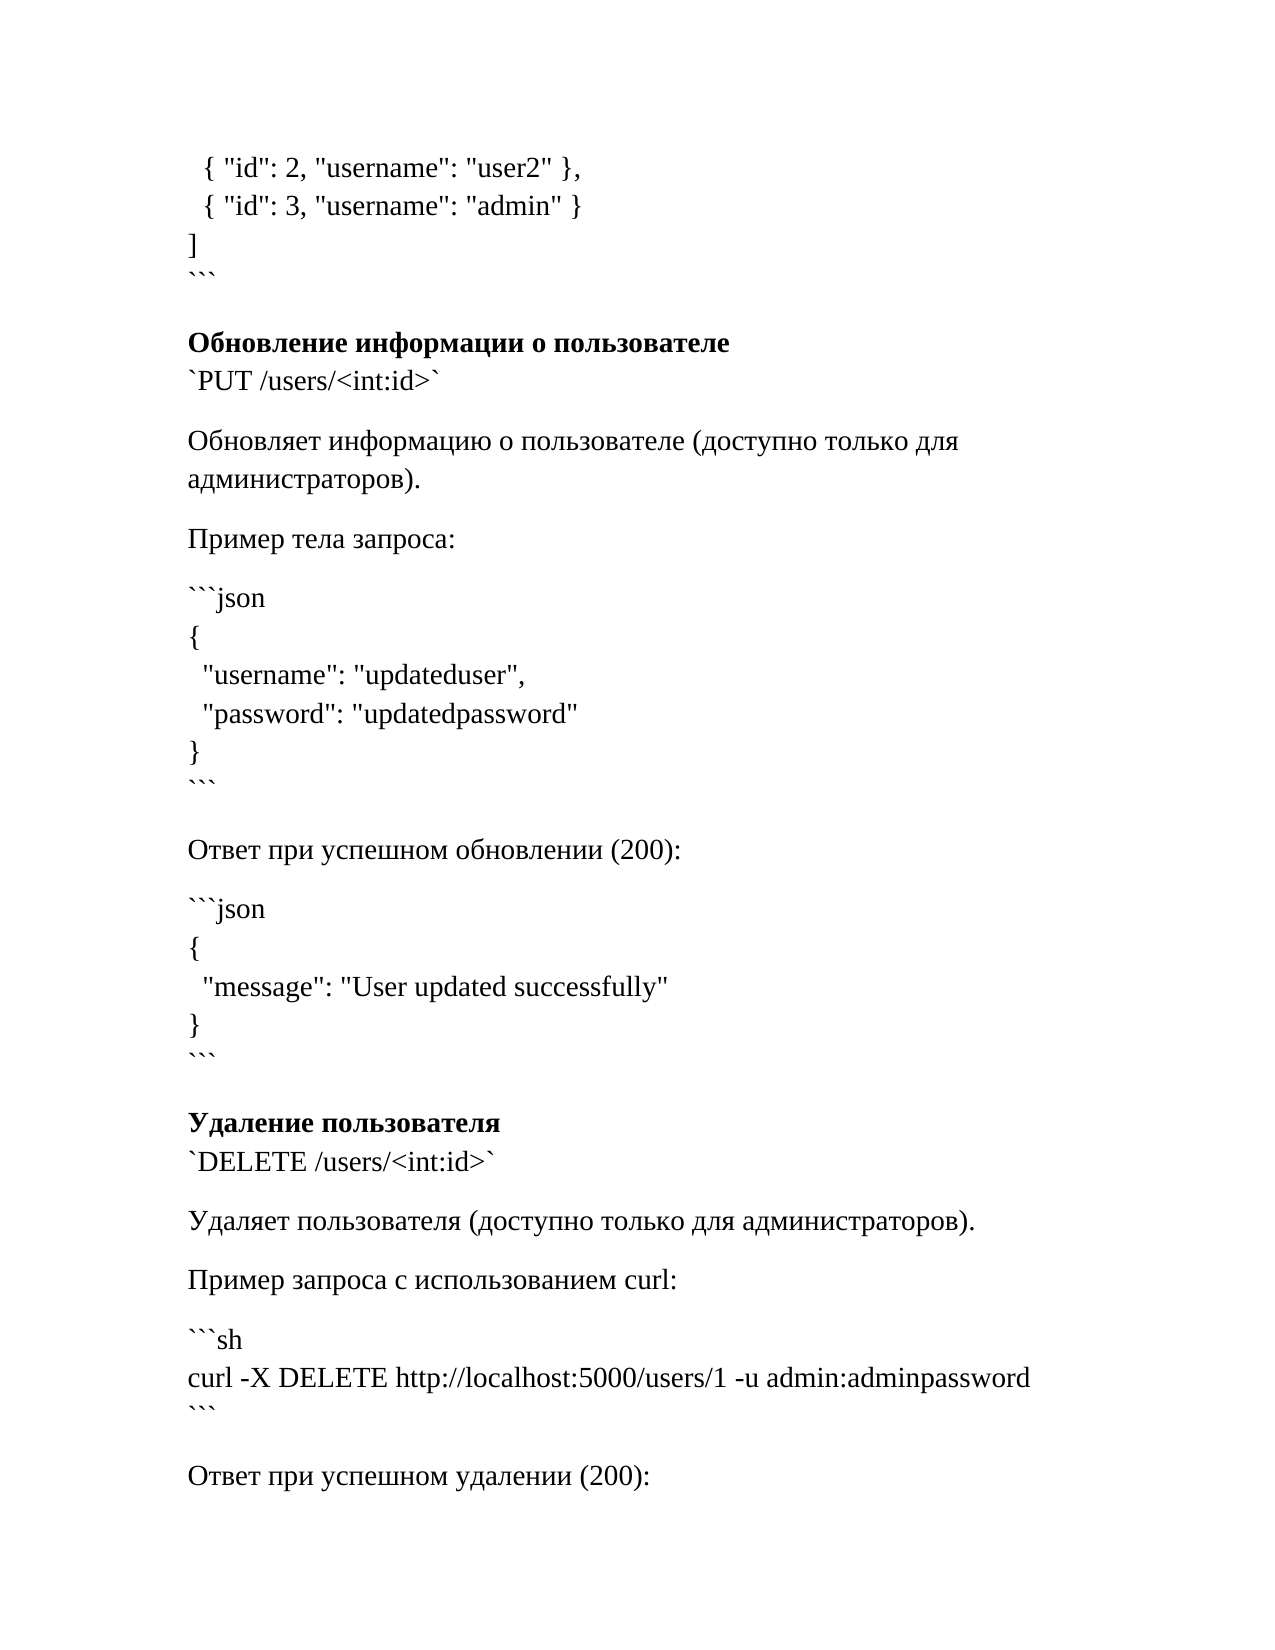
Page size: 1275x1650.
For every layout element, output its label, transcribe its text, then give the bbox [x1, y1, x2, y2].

subtitle Удаление пользователя [187, 1105, 1087, 1139]
text Пример тела запроса: [187, 521, 1087, 554]
text ```sh curl -X DELETE http://localhost:5000/users/1 -u admin:adminpassword ``` [187, 1322, 1087, 1432]
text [187, 150, 1087, 299]
text `DELETE /users/<int:id>` [187, 1144, 1087, 1177]
text `PUT /users/<int:id>` [187, 363, 1087, 397]
text Обновляет информацию о пользователе (доступно только для администраторов). [187, 423, 1087, 495]
text Ответ при успешном обновлении (200): [187, 832, 1087, 866]
text ```json { "username": "updateduser", "password": "updatedpassword" } ``` [187, 580, 1087, 806]
subtitle Обновление информации о пользователе [187, 325, 1087, 358]
text ```json { "message": "User updated successfully" } ``` [187, 892, 1087, 1079]
text Удаляет пользователя (доступно только для администраторов). [187, 1203, 1087, 1237]
text Пример запроса с использованием curl: [187, 1262, 1087, 1296]
text Ответ при успешном удалении (200): [187, 1458, 1087, 1492]
